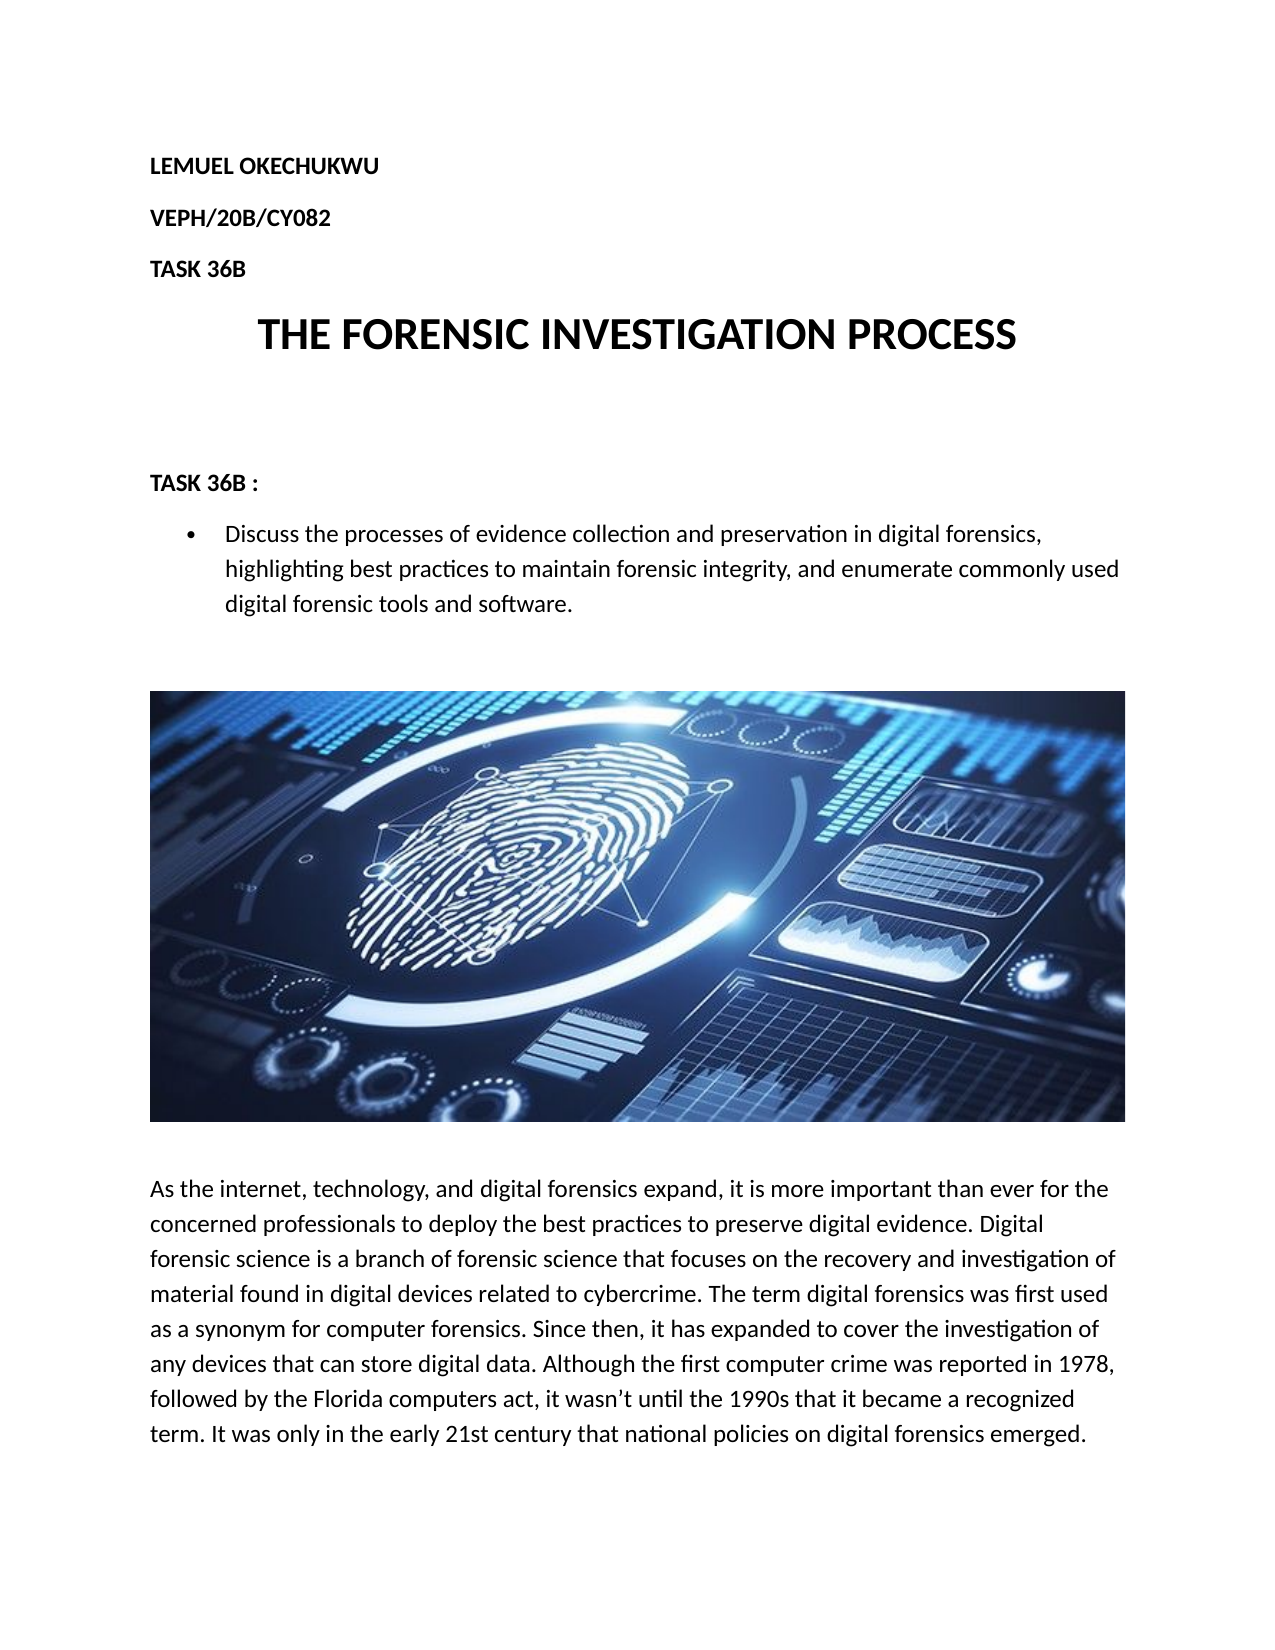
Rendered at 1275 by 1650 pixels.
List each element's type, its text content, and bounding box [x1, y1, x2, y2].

text As the internet, technology, and digital forensics expand, it is more important than ever for the concerned professionals to deploy the best practices to preserve digital evidence. Digital forensic science is a branch of forensic science that focuses on the recovery and investigation of material found in digital devices related to cybercrime. The term digital forensics was first used as a synonym for computer forensics. Since then, it has expanded to cover the investigation of any devices that can store digital data. Although the first computer crime was reported in 1978, followed by the Florida computers act, it wasn’t until the 1990s that it became a recognized term. It was only in the early 21st century that national policies on digital forensics emerged. [150, 1174, 1125, 1449]
text TASK 36B [150, 253, 1125, 284]
list Discuss the processes of evidence collection and preservation in digital forensics, highlighting best practices to maintain forensic integrity, and enumerate commonly used digital forensic tools and software. [187, 518, 1125, 619]
text LEMUEL OKECHUKWU [150, 150, 1125, 181]
text TASK 36B : [150, 467, 1125, 497]
text VEPH/20B/CY082 [150, 202, 1125, 232]
picture [150, 691, 1125, 1122]
text THE FORENSIC INVESTIGATION PROCESS [150, 305, 1125, 361]
